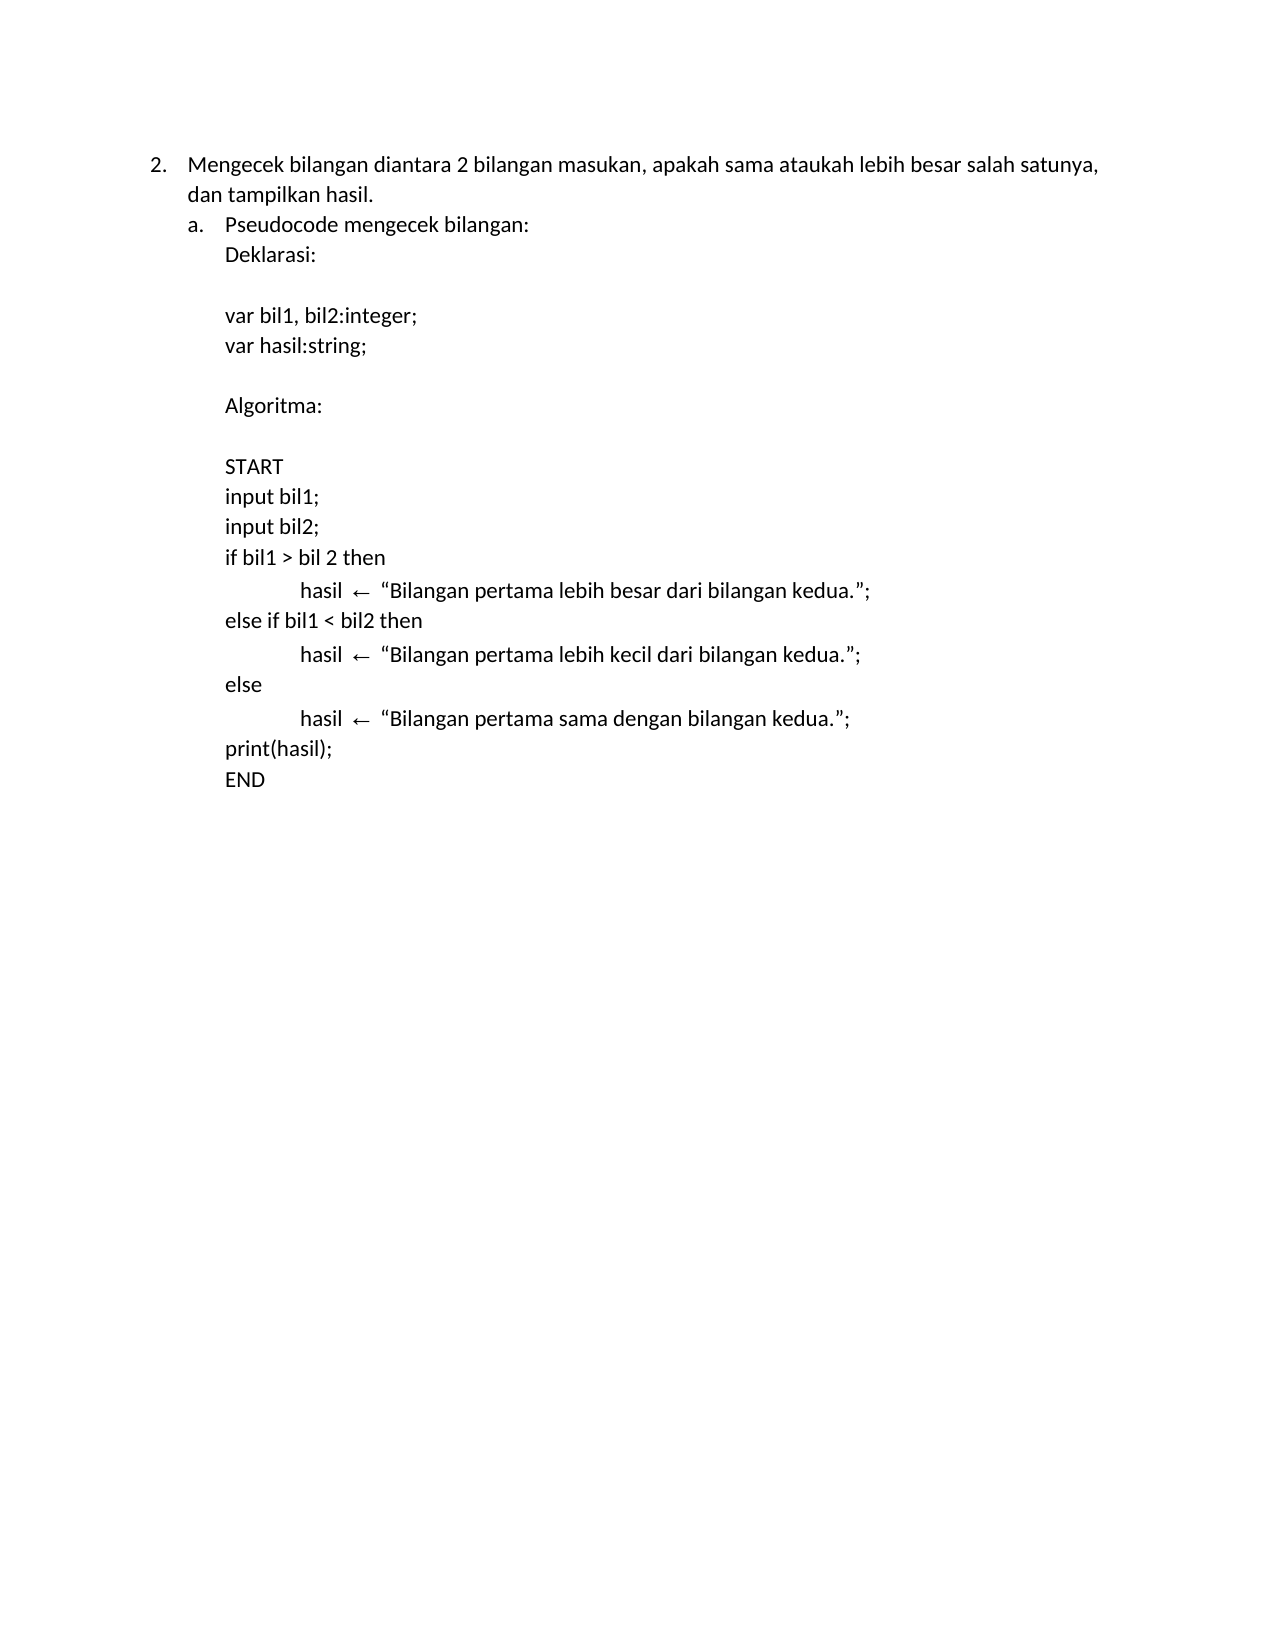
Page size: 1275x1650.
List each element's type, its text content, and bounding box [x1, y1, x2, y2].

list hasil ← “Bilangan pertama lebih besar dari bilangan kedua.”; [225, 573, 1125, 604]
list Algoritma: [225, 392, 1125, 420]
list input bil1; [225, 482, 1125, 510]
list var bil1, bil2:integer; [225, 301, 1125, 329]
list Pseudocode mengecek bilangan: [187, 210, 1125, 238]
list else [225, 671, 1125, 699]
list Deklarasi: [225, 241, 1125, 269]
list START [225, 452, 1125, 480]
list END [225, 765, 1125, 793]
list if bil1 > bil 2 then [225, 543, 1125, 571]
list hasil ← “Bilangan pertama sama dengan bilangan kedua.”; [225, 701, 1125, 732]
list input bil2; [225, 512, 1125, 541]
list var hasil:string; [225, 331, 1125, 359]
list print(hasil); [225, 734, 1125, 763]
list hasil ← “Bilangan pertama lebih kecil dari bilangan kedua.”; [225, 637, 1125, 668]
list Mengecek bilangan diantara 2 bilangan masukan, apakah sama ataukah lebih besar salah satunya, dan tampilkan hasil. [150, 150, 1125, 208]
list else if bil1 < bil2 then [225, 607, 1125, 635]
